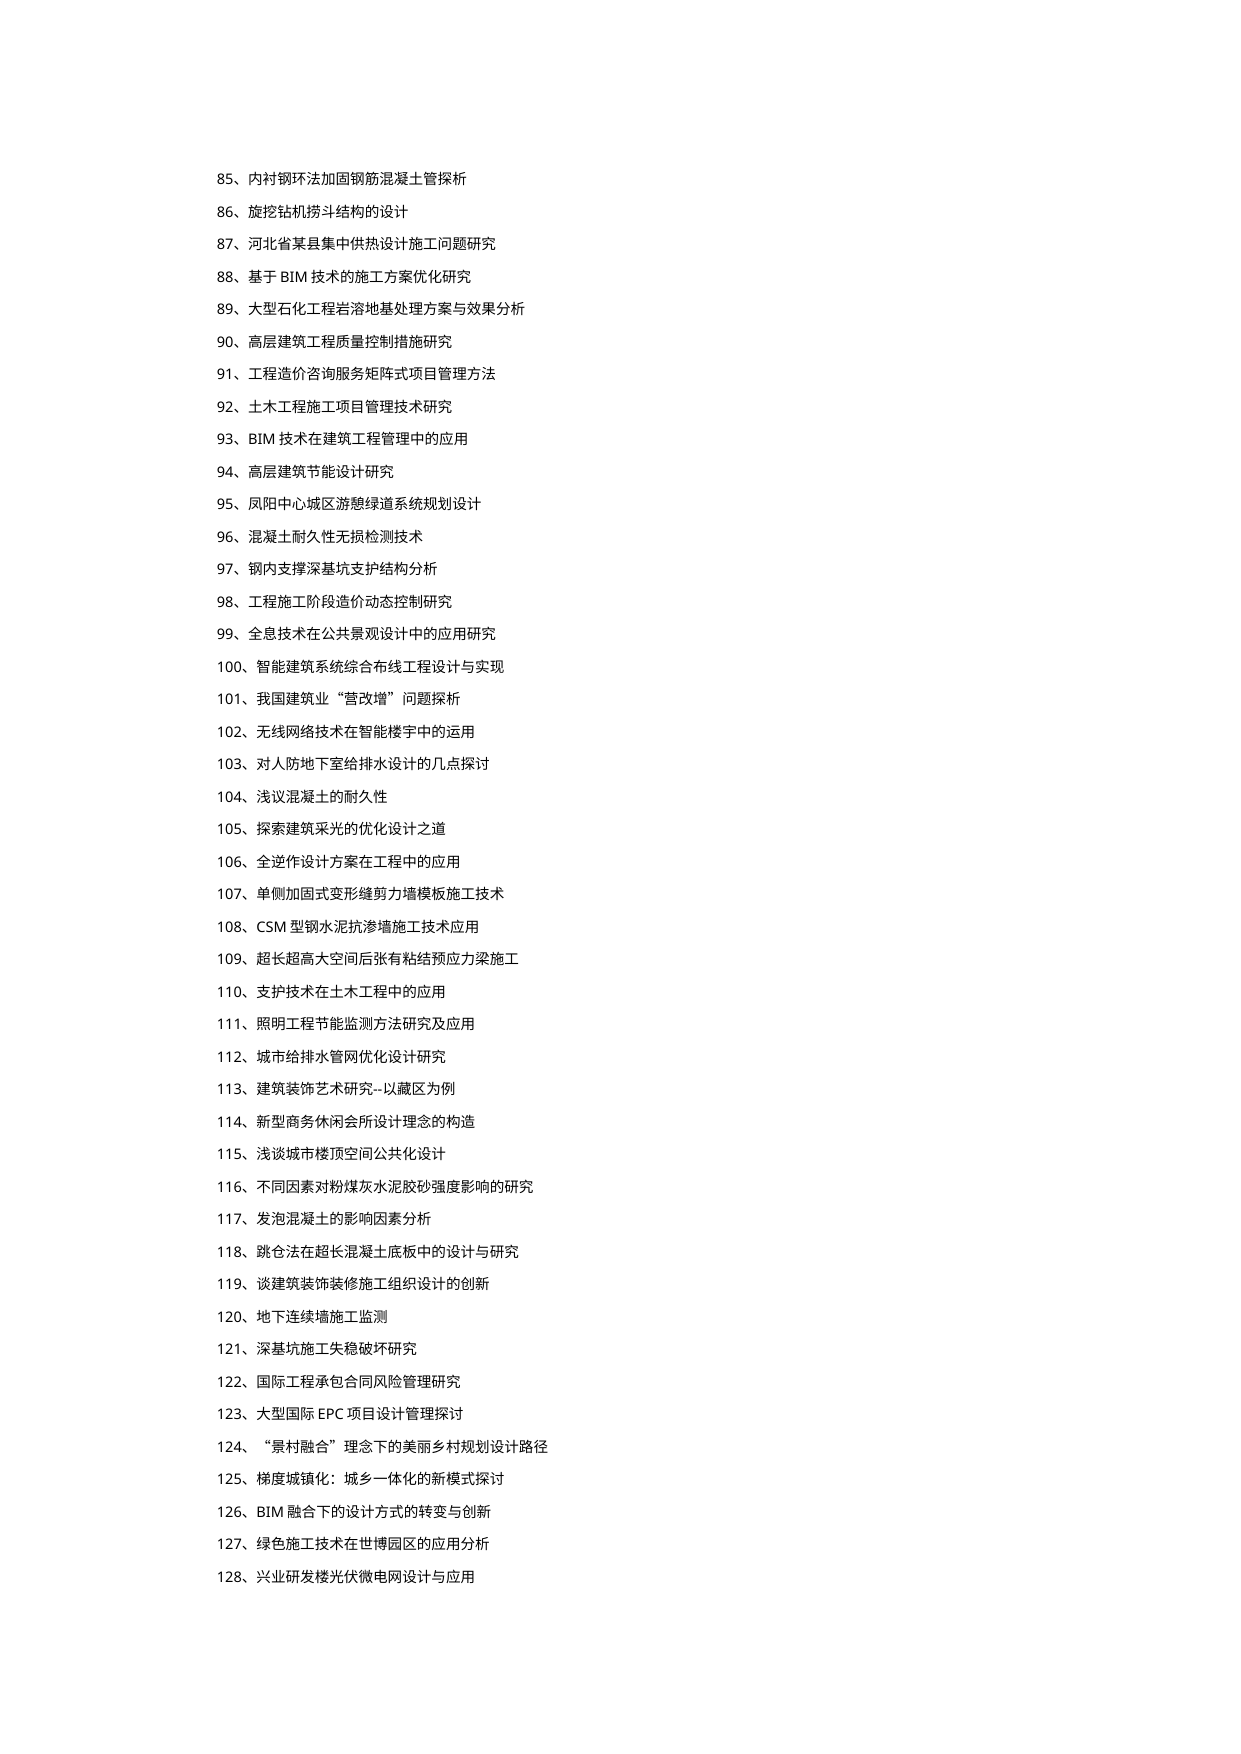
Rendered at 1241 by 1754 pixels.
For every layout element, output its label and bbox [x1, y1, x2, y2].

text [187, 162, 1053, 1592]
